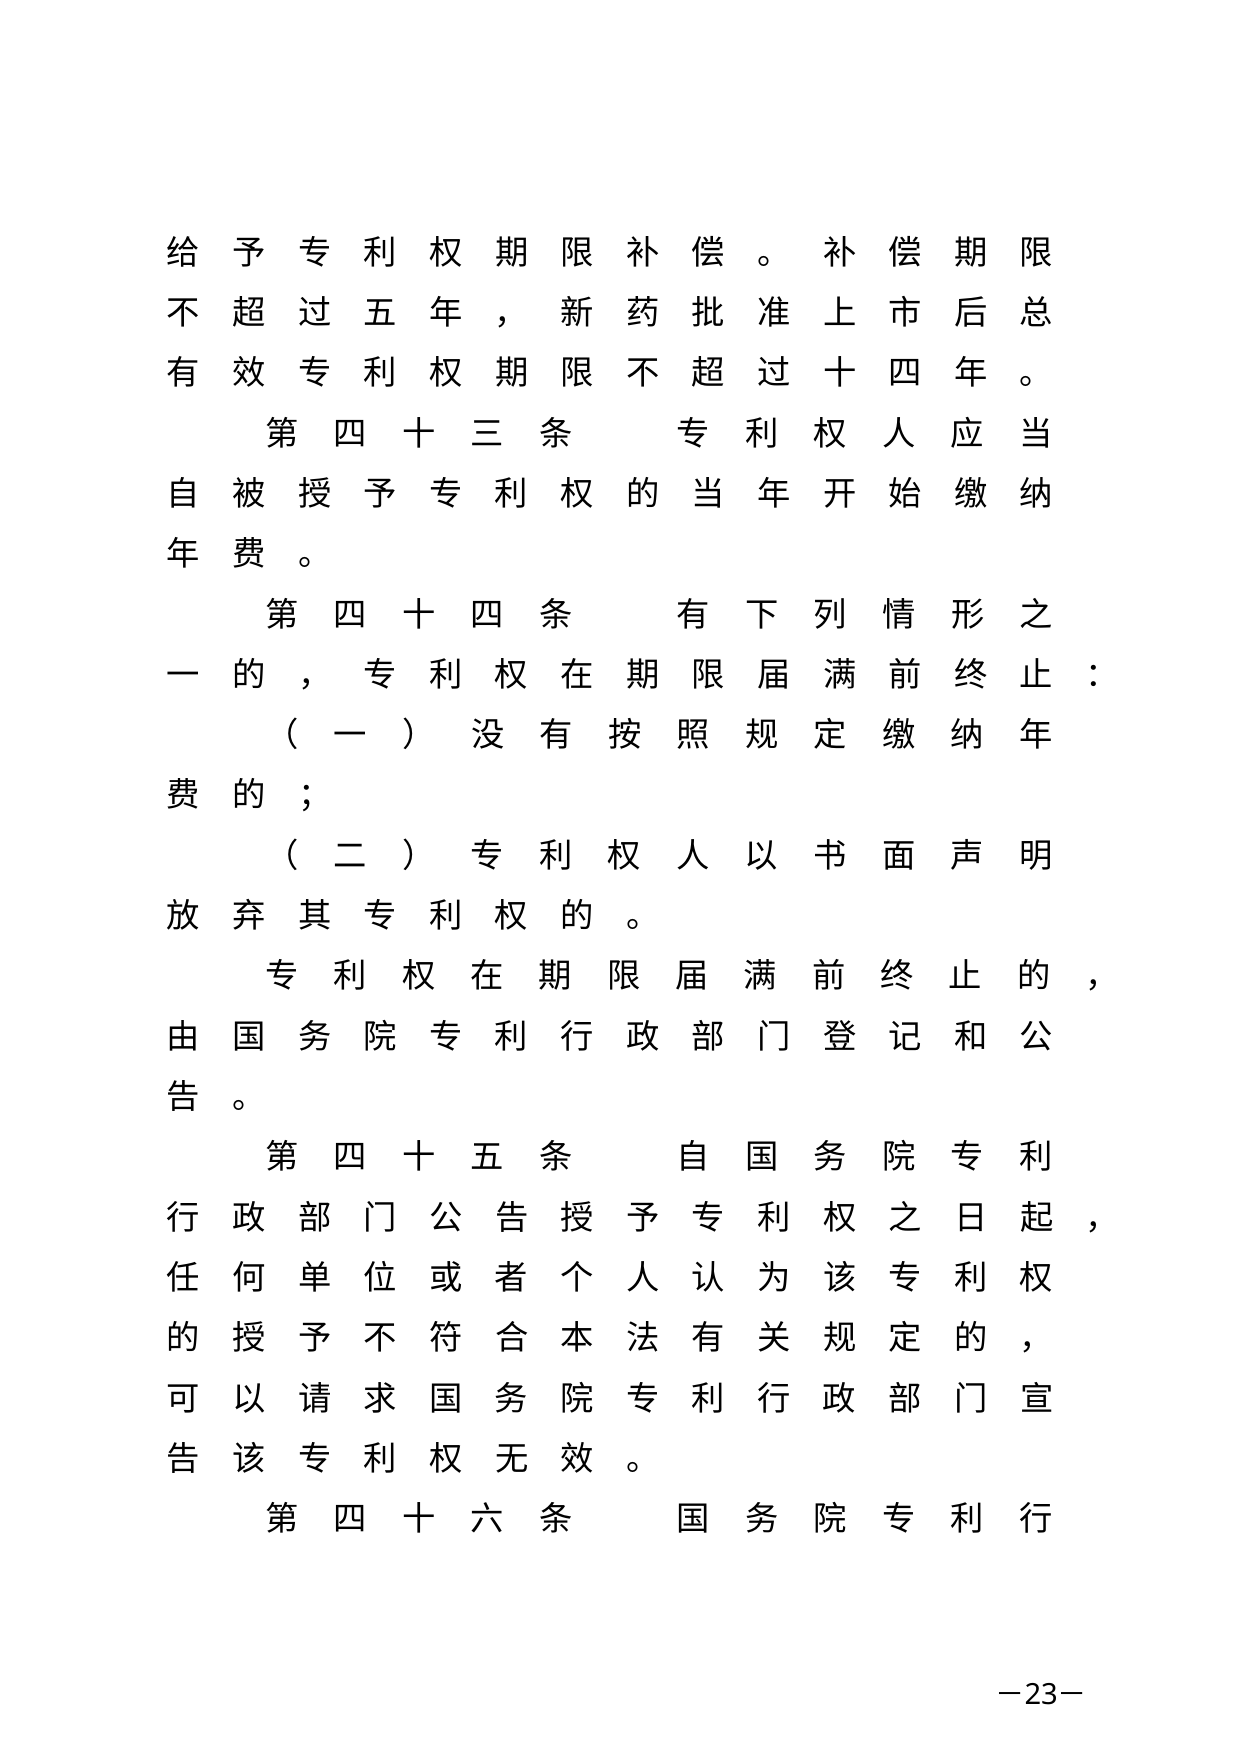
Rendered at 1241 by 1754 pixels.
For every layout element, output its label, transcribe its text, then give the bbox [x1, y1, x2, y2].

text 第四十三条 专利权人应当自被授予专利权的当年开始缴纳年费。 [167, 400, 1085, 581]
text （一）没有按照规定缴纳年费的； [167, 702, 1085, 822]
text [167, 1486, 1085, 1546]
text 专利权在期限届满前终止的，由国务院专利行政部门登记和公告。 [167, 943, 1085, 1124]
text 第四十四条 有下列情形之一的，专利权在期限届满前终止： [167, 581, 1085, 702]
text 第四十五条 自国务院专利行政部门公告授予专利权之日起，任何单位或者个人认为该专利权的授予不符合本法有关规定的，可以请求国务院专利行政部门宣告该专利权无效。 [167, 1124, 1085, 1486]
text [167, 219, 1085, 400]
text （二）专利权人以书面声明放弃其专利权的。 [167, 822, 1085, 943]
